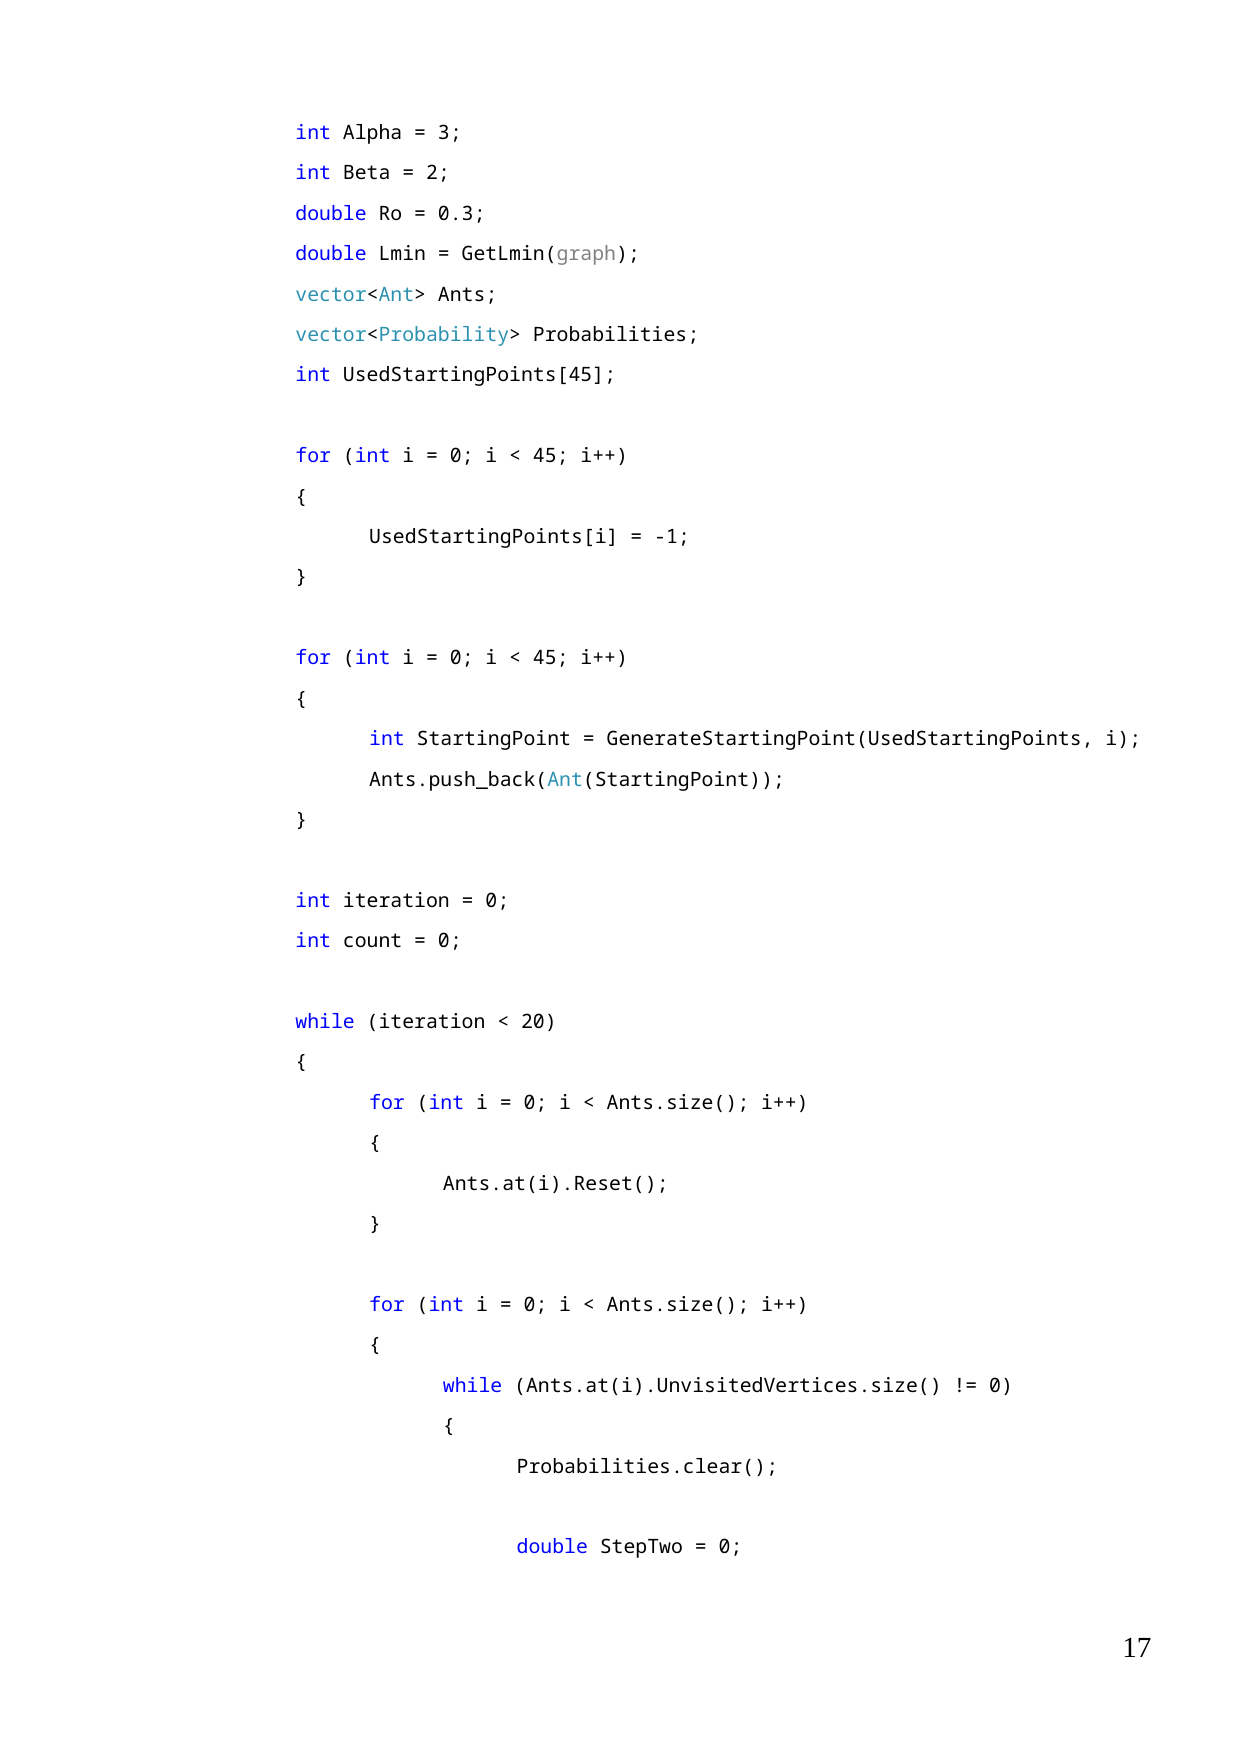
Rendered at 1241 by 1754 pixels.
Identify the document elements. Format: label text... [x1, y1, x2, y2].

text double StepTwo = 0; [148, 1533, 1152, 1560]
text int count = 0; [148, 926, 1152, 953]
text { [148, 1048, 1152, 1075]
text while (iteration < 20) [148, 1007, 1152, 1034]
text vector<Ant> Ants; [148, 280, 1152, 307]
text int Beta = 2; [148, 158, 1152, 186]
text { [148, 482, 1152, 509]
text { [148, 1128, 1152, 1156]
text } [148, 805, 1152, 832]
text int Alpha = 3; [148, 118, 1152, 145]
text { [148, 1331, 1152, 1358]
text Probabilities.clear(); [148, 1452, 1152, 1479]
text for (int i = 0; i < Ants.size(); i++) [148, 1088, 1152, 1115]
text Ants.at(i).Reset(); [148, 1169, 1152, 1196]
text while (Ants.at(i).UnvisitedVertices.size() != 0) [148, 1371, 1152, 1398]
text int StartingPoint = GenerateStartingPoint(UsedStartingPoints, i); [148, 724, 1152, 751]
text Ants.push_back(Ant(StartingPoint)); [148, 765, 1152, 792]
text double Ro = 0.3; [148, 199, 1152, 226]
text UsedStartingPoints[i] = -1; [148, 522, 1152, 549]
text } [148, 563, 1152, 590]
text int UsedStartingPoints[45]; [148, 361, 1152, 388]
text for (int i = 0; i < 45; i++) [148, 441, 1152, 468]
text vector<Probability> Probabilities; [148, 320, 1152, 347]
text double Lmin = GetLmin(graph); [148, 239, 1152, 266]
text { [148, 684, 1152, 711]
text } [148, 1209, 1152, 1236]
text { [148, 1411, 1152, 1438]
text for (int i = 0; i < 45; i++) [148, 643, 1152, 671]
text for (int i = 0; i < Ants.size(); i++) [148, 1290, 1152, 1317]
text int iteration = 0; [148, 886, 1152, 913]
